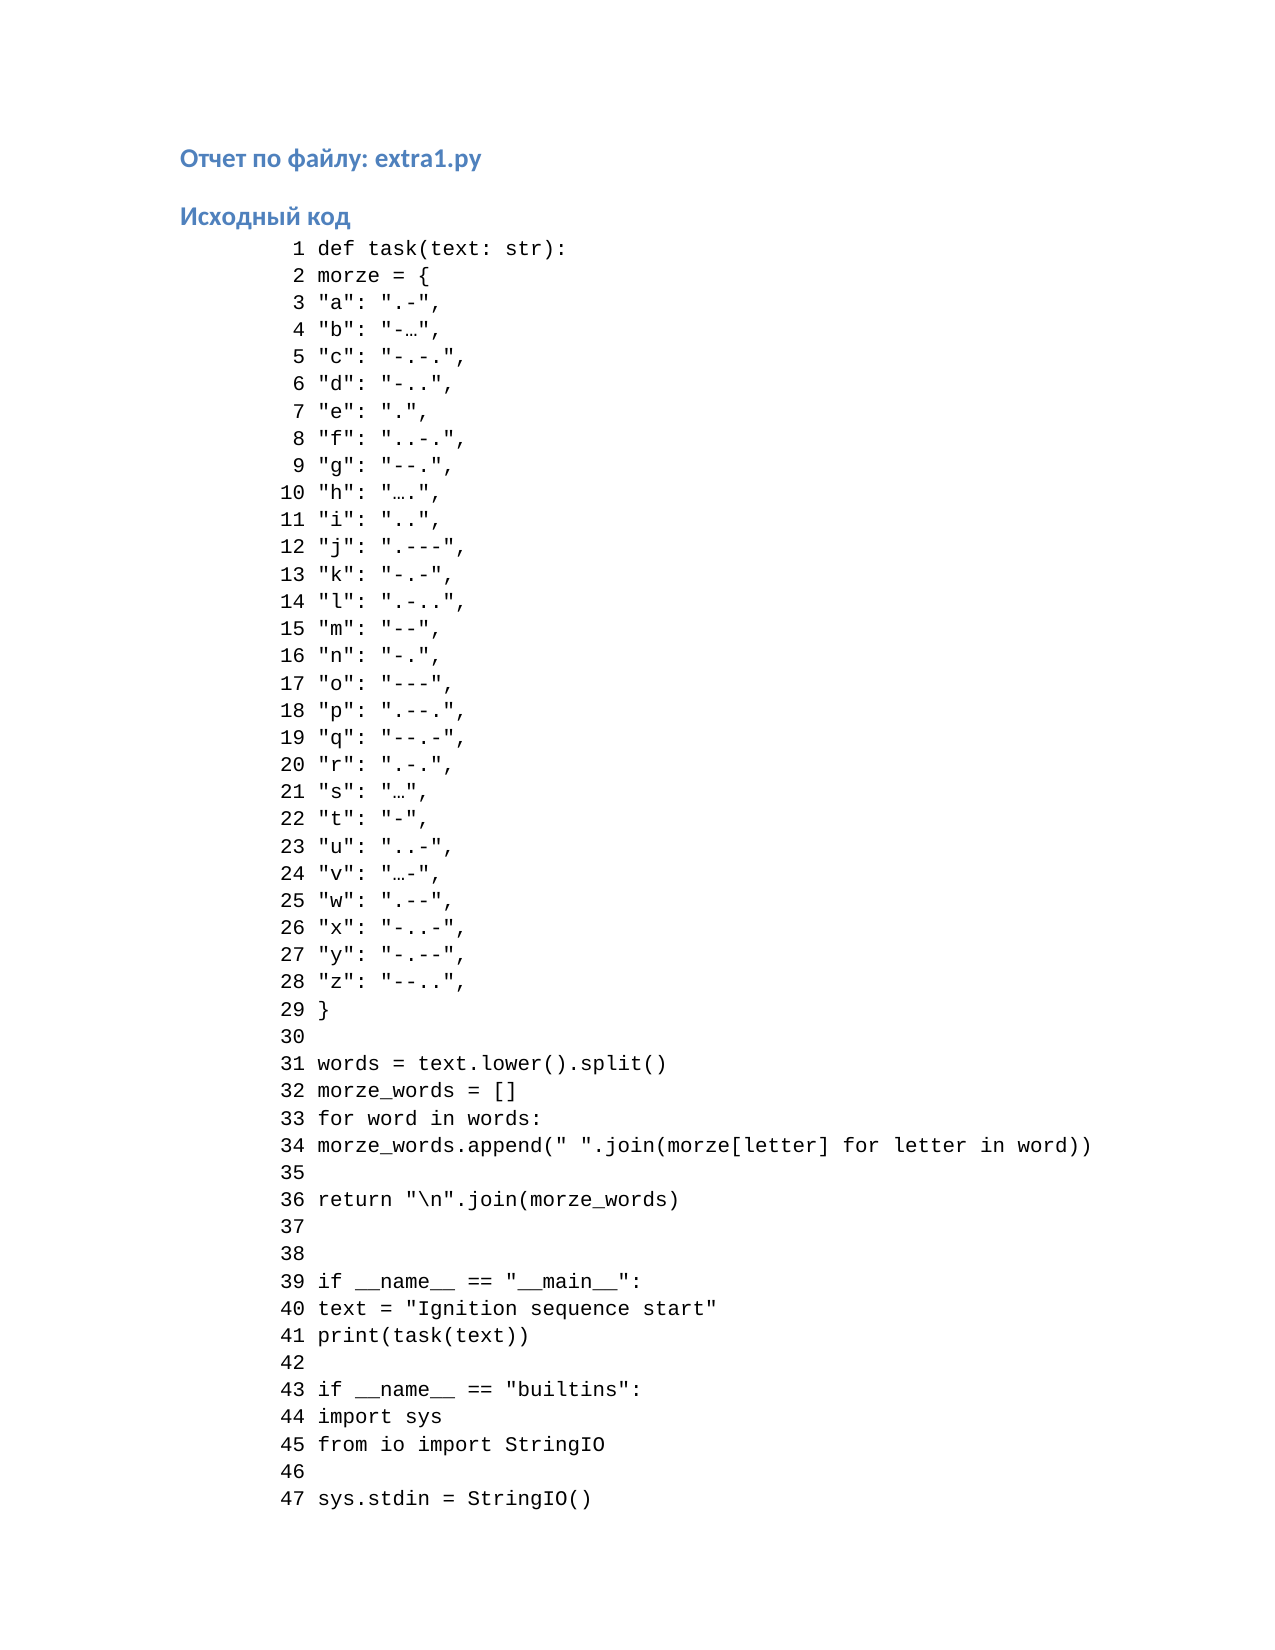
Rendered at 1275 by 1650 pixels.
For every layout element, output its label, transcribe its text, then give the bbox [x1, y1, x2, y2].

text 30 [255, 1026, 1185, 1049]
text 45 from io import StringIO [255, 1434, 1185, 1457]
text 32 morze_words = [] [255, 1080, 1185, 1104]
text 11 "i": "..", [255, 509, 1185, 533]
text 44 import sys [255, 1407, 1185, 1430]
text 42 [255, 1352, 1185, 1376]
text 28 "z": "--..", [255, 972, 1185, 995]
text 20 "r": ".-.", [255, 754, 1185, 778]
text 3 "a": ".-", [255, 292, 1185, 316]
text 1 def task(text: str): [255, 237, 1185, 261]
text 6 "d": "-..", [255, 373, 1185, 397]
text 36 return "\n".join(morze_words) [255, 1189, 1185, 1213]
text 18 "p": ".--.", [255, 700, 1185, 723]
text 35 [255, 1162, 1185, 1186]
text 33 for word in words: [255, 1107, 1185, 1131]
text 4 "b": "-…", [255, 319, 1185, 343]
text 46 [255, 1461, 1185, 1484]
text 12 "j": ".---", [255, 537, 1185, 560]
text 39 if __name__ == "__main__": [255, 1271, 1185, 1294]
text 41 print(task(text)) [255, 1325, 1185, 1349]
subtitle Отчет по файлу: extra1.py [180, 141, 1185, 174]
text 25 "w": ".--", [255, 890, 1185, 914]
text 8 "f": "..-.", [255, 428, 1185, 451]
text 38 [255, 1243, 1185, 1267]
text 22 "t": "-", [255, 808, 1185, 832]
text 24 "v": "…-", [255, 863, 1185, 886]
text 2 morze = { [255, 265, 1185, 288]
text 5 "c": "-.-.", [255, 346, 1185, 370]
subtitle Исходный код [180, 199, 1185, 233]
text 47 sys.stdin = StringIO() [255, 1488, 1185, 1512]
text 29 } [255, 999, 1185, 1022]
text 10 "h": "….", [255, 482, 1185, 506]
text 14 "l": ".-..", [255, 591, 1185, 614]
text 19 "q": "--.-", [255, 727, 1185, 751]
text 15 "m": "--", [255, 618, 1185, 642]
text 7 "e": ".", [255, 401, 1185, 424]
text 23 "u": "..-", [255, 836, 1185, 859]
text 34 morze_words.append(" ".join(morze[letter] for letter in word)) [255, 1135, 1185, 1158]
text 13 "k": "-.-", [255, 564, 1185, 587]
text 40 text = "Ignition sequence start" [255, 1298, 1185, 1321]
text 37 [255, 1216, 1185, 1240]
text 9 "g": "--.", [255, 455, 1185, 479]
text 26 "x": "-..-", [255, 917, 1185, 941]
text 31 words = text.lower().split() [255, 1053, 1185, 1077]
text 16 "n": "-.", [255, 645, 1185, 669]
text 21 "s": "…", [255, 781, 1185, 805]
text 43 if __name__ == "builtins": [255, 1379, 1185, 1403]
text 17 "o": "---", [255, 672, 1185, 696]
text 27 "y": "-.--", [255, 944, 1185, 968]
